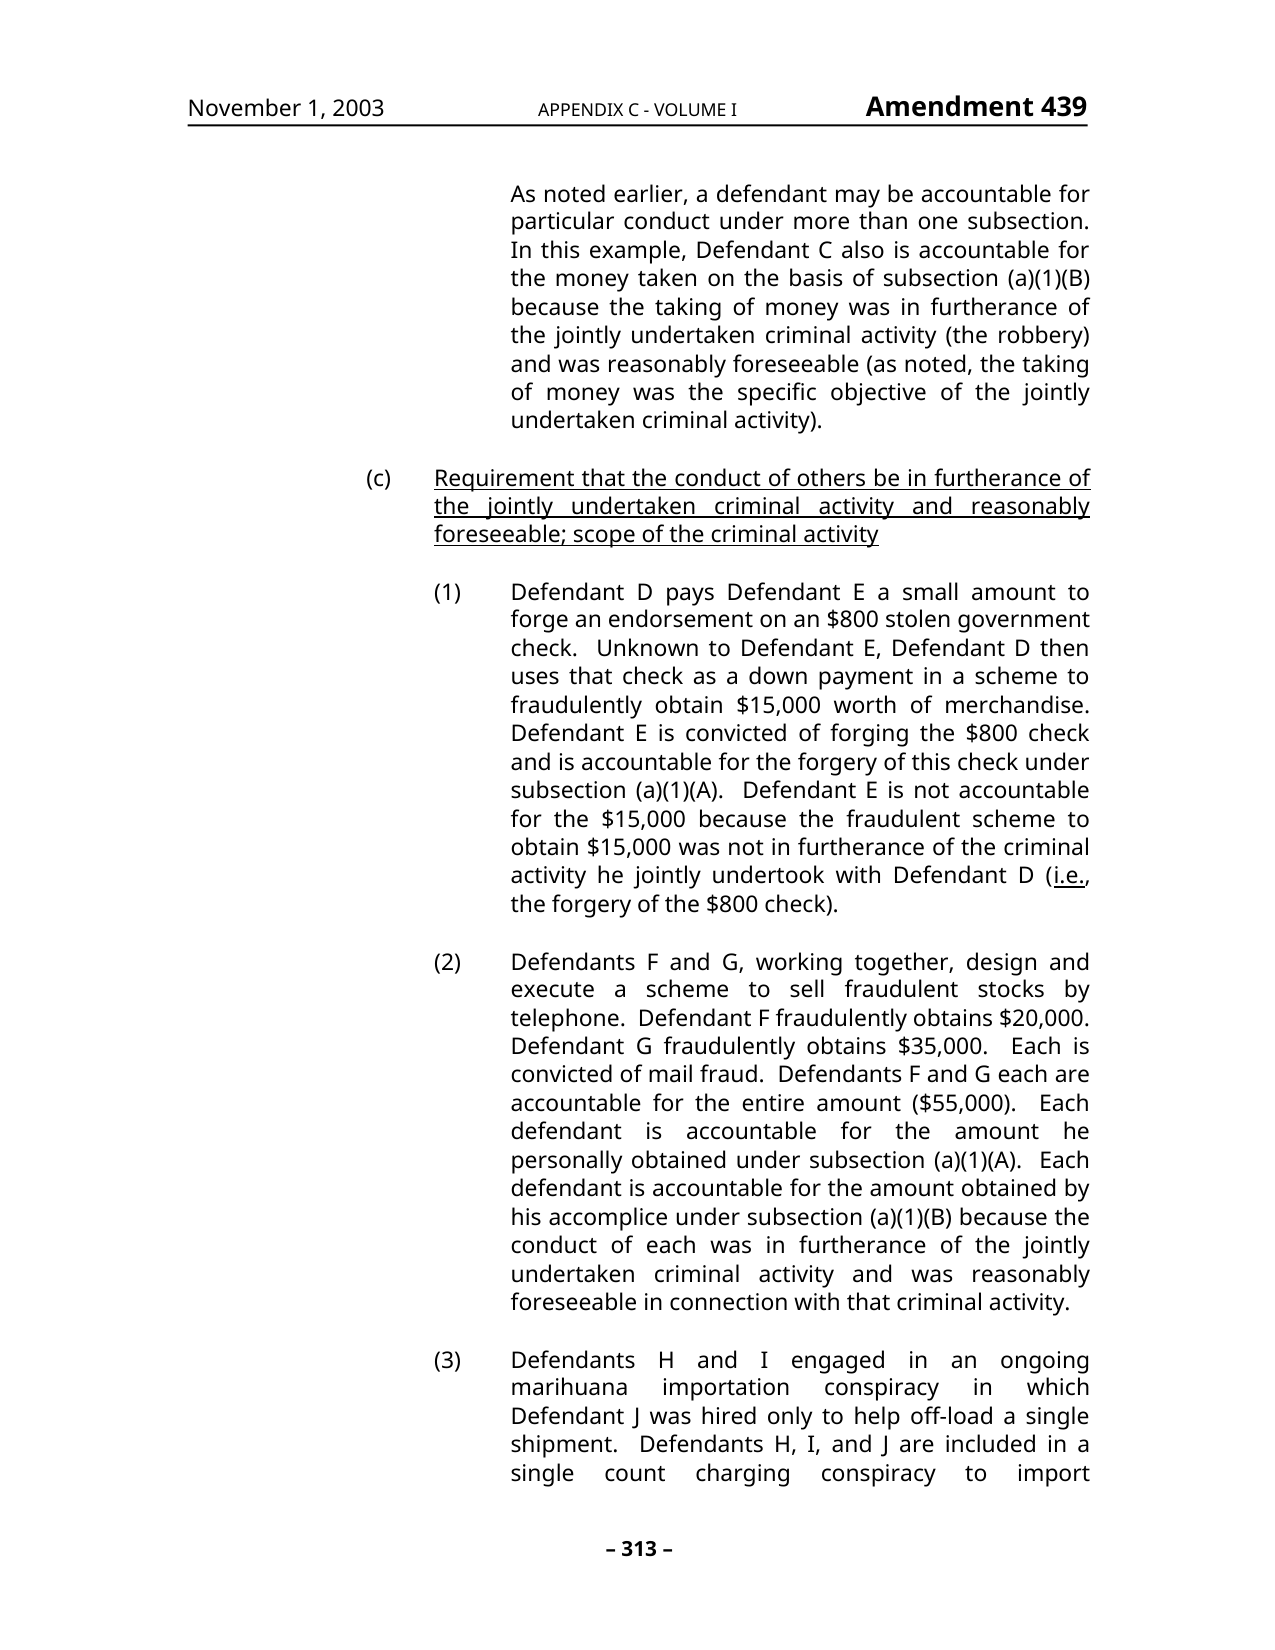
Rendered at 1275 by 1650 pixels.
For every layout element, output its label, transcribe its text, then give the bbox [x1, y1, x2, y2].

text (1) Defendant D pays Defendant E a small amount to forge an endorsement on an $800 stolen government check. Unknown to Defendant E, Defendant D then uses that check as a down payment in a scheme to fraudulently obtain $15,000 worth of merchandise. Defendant E is convicted of forging the $800 check and is accountable for the forgery of this check under subsection (a)(1)(A). Defendant E is not accountable for the $15,000 because the fraudulent scheme to obtain $15,000 was not in furtherance of the criminal activity he jointly undertook with Defendant D (i.e., the forgery of the $800 check). [434, 578, 1091, 919]
text (2) Defendants F and G, working together, design and execute a scheme to sell fraudulent stocks by telephone. Defendant F fraudulently obtains $20,000. Defendant G fraudulently obtains $35,000. Each is convicted of mail fraud. Defendants F and G each are accountable for the entire amount ($55,000). Each defendant is accountable for the amount he personally obtained under subsection (a)(1)(A). Each defendant is accountable for the amount obtained by his accomplice under subsection (a)(1)(B) because the conduct of each was in furtherance of the jointly undertaken criminal activity and was reasonably foreseeable in connection with that criminal activity. [434, 947, 1091, 1317]
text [434, 1346, 1091, 1488]
text (c) Requirement that the conduct of others be in furtherance of the jointly undertaken criminal activity and reasonably foreseeable; scope of the criminal activity [366, 464, 1091, 549]
text As noted earlier, a defendant may be accountable for particular conduct under more than one subsection. In this example, Defendant C also is accountable for the money taken on the basis of subsection (a)(1)(B) because the taking of money was in furtherance of the jointly undertaken criminal activity (the robbery) and was reasonably foreseeable (as noted, the taking of money was the specific objective of the jointly undertaken criminal activity). [510, 180, 1091, 436]
